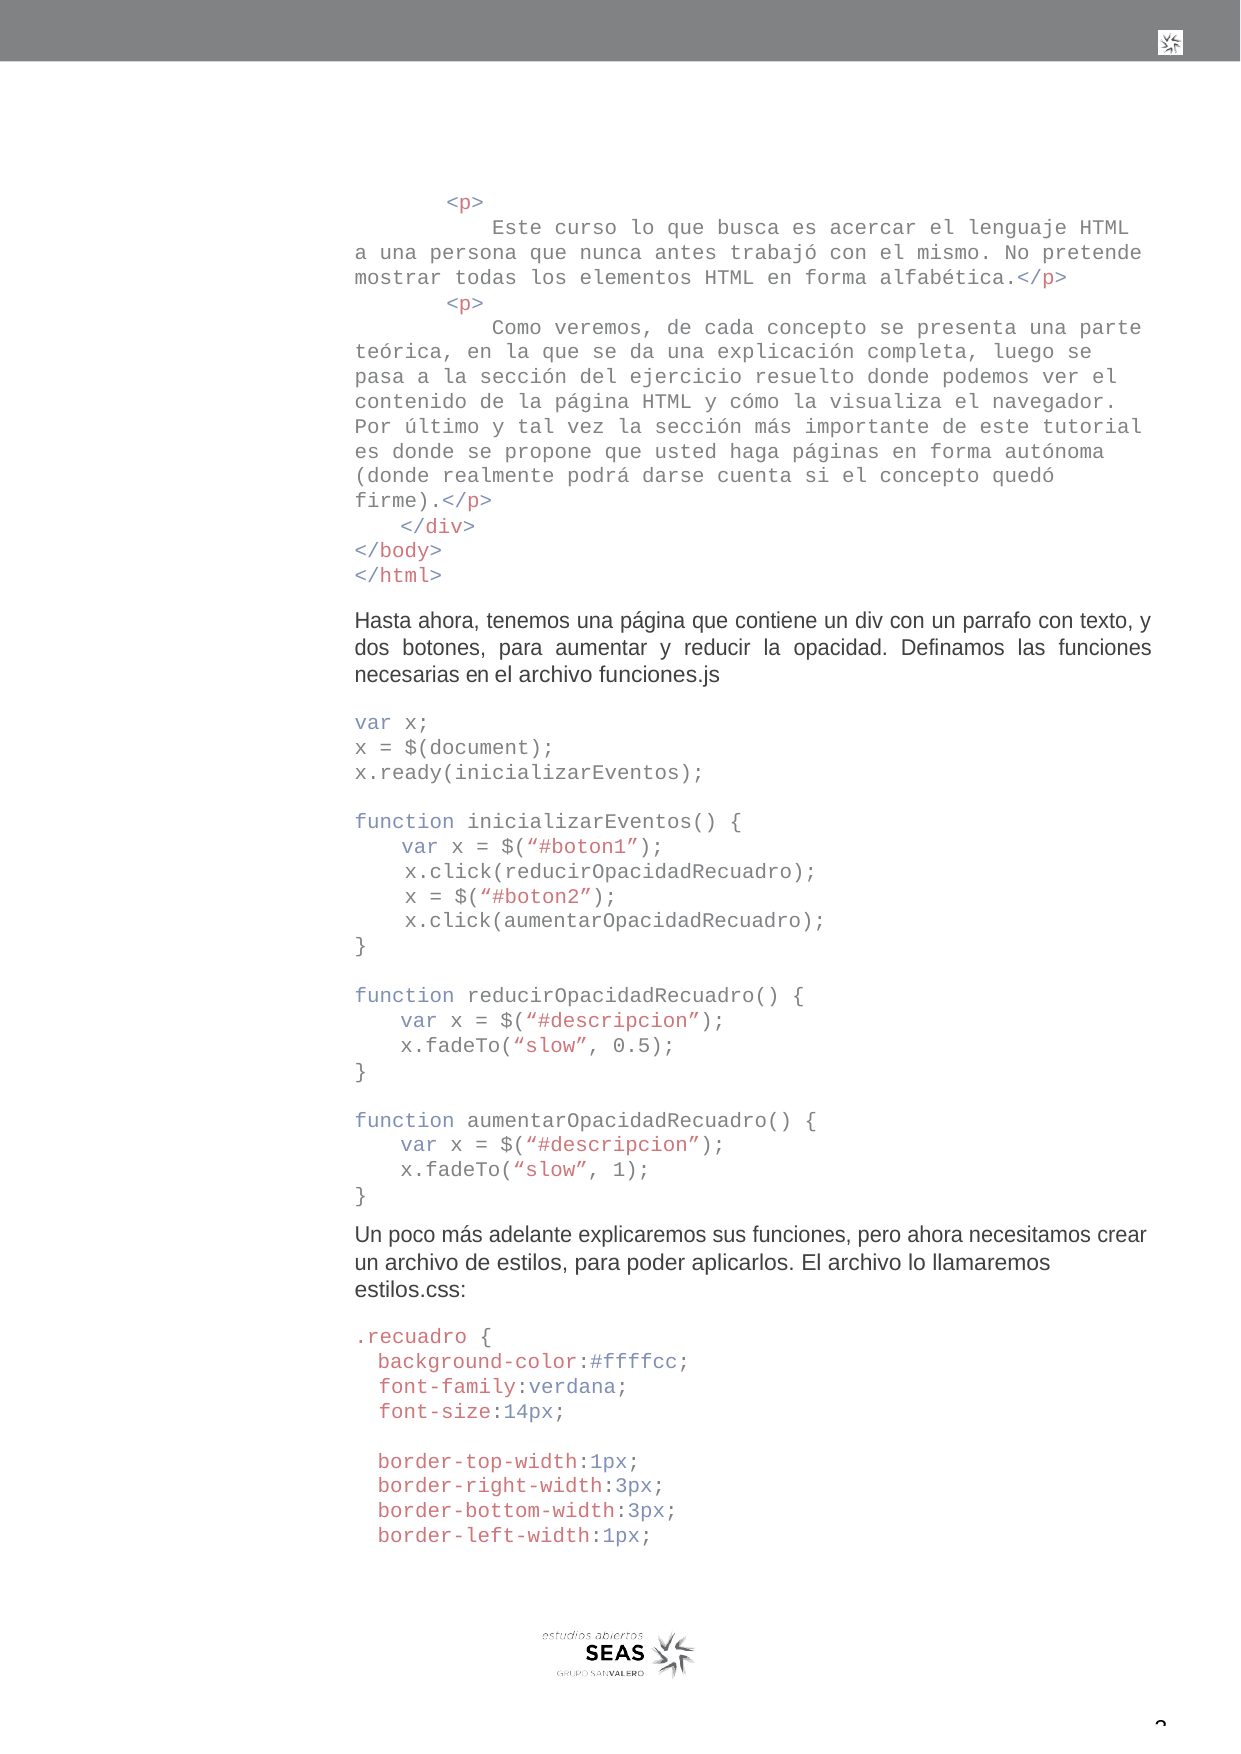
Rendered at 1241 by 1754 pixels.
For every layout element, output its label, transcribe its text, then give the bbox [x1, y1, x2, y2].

text Un poco más adelante explicaremos sus funciones, pero ahora necesitamos crear un archivo de estilos, para poder aplicarlos. El archivo lo llamaremos estilos.css: [354, 1221, 1153, 1302]
text x.click(reducirOpacidadRecuadro); x = $(“#boton2”); x.click(aumentarOpacidadRecuadro); [404, 861, 829, 934]
text x = $(document); x.ready(inicializarEventos); [354, 737, 706, 785]
text Este curso lo que busca es acercar el lenguaje HTML [492, 217, 1240, 241]
text } [354, 1184, 1240, 1207]
text border-top-width:1px; border-right-width:3px; border-bottom-width:3px; border-left-width:1px; [377, 1451, 678, 1549]
text a una persona que nunca antes trabajó con el mismo. No pretende mostrar todas los elementos HTML en forma alfabética.</p> [354, 242, 1144, 291]
text } [354, 935, 1240, 959]
text </body> [354, 540, 1240, 564]
text </html> [354, 565, 1240, 589]
text background-color:#ffffcc; font-family:verdana; font-size:14px; [377, 1351, 690, 1424]
text Como veremos, de cada concepto se presenta una parte teórica, en la que se da una explicación completa, luego se pasa a la sección del ejercicio resuelto donde podemos ver el contenido de la página HTML y cómo la visualiza el navegador. [354, 317, 1142, 415]
picture [542, 1628, 698, 1680]
text function aumentarOpacidadRecuadro() { var x = $(“#descripcion”); x.fadeTo(“slow”, 1); [354, 1109, 818, 1183]
text Hasta ahora, tenemos una página que contiene un div con un parrafo con texto, y dos botones, para aumentar y reducir la opacidad. Definamos las funciones necesarias en el archivo funciones.js [354, 607, 1152, 687]
text function inicializarEventos() { var x = $(“#boton1”); [354, 811, 768, 860]
text } [354, 1060, 1240, 1083]
text <p> [53, 192, 877, 216]
text Por último y tal vez la sección más importante de este tutorial es donde se propone que usted haga páginas en forma autónoma (donde realmente podrá darse cuenta si el concepto quedó firme).</p> [354, 416, 1144, 514]
text var x; [354, 712, 1240, 735]
text </div> [400, 515, 1240, 539]
text function reducirOpacidadRecuadro() { var x = $(“#descripcion”); x.fadeTo(“slow”, 0.5); [354, 985, 806, 1058]
text .recuadro { [354, 1326, 1240, 1350]
text <p> [53, 292, 877, 315]
picture [1158, 30, 1183, 56]
